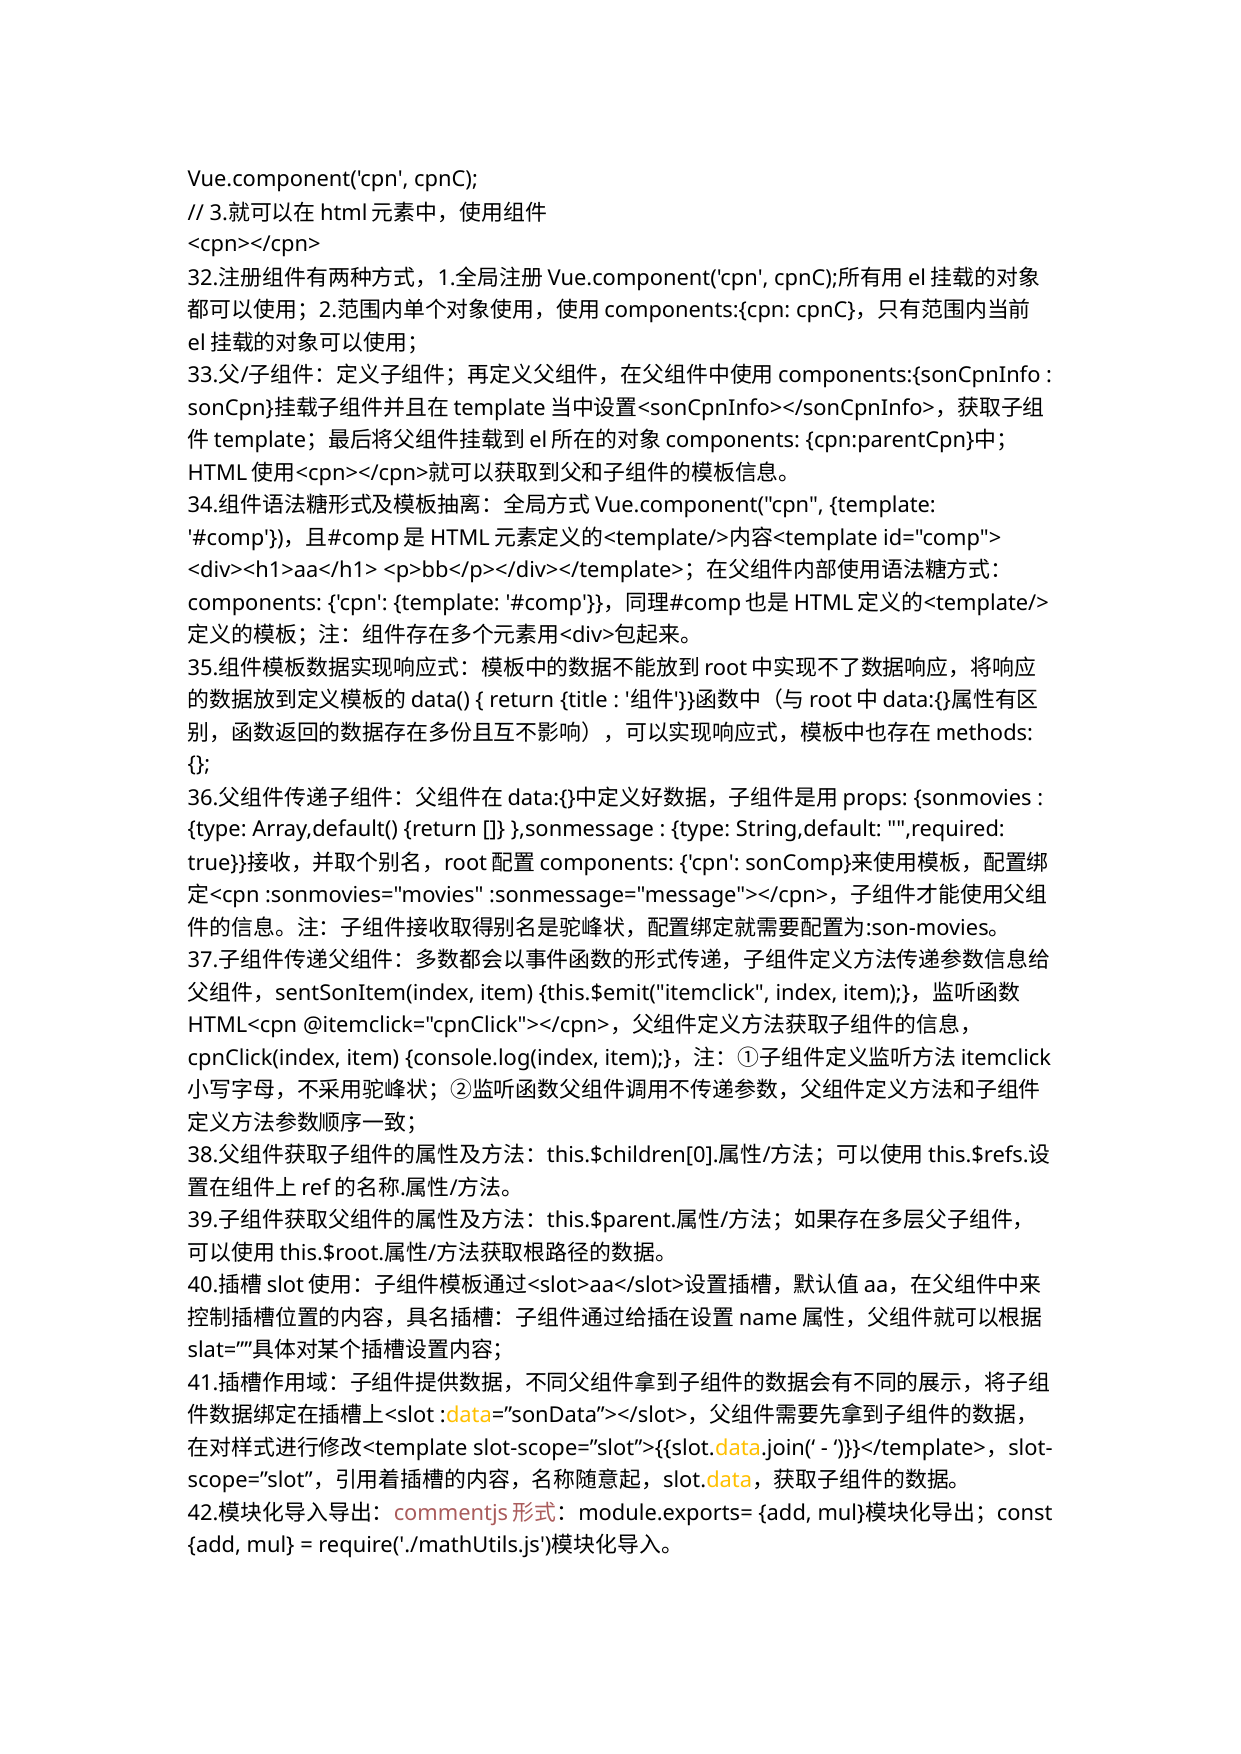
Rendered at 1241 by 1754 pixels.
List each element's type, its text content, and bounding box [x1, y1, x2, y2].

text 38.父组件获取子组件的属性及方法：this.$children[0].属性/方法；可以使用this.$refs.设置在组件上ref的名称.属性/方法。 [187, 1137, 1053, 1202]
text 35.组件模板数据实现响应式：模板中的数据不能放到root中实现不了数据响应，将响应的数据放到定义模板的data() { return {title : '组件'}}函数中（与root中data:{}属性有区别，函数返回的数据存在多份且互不影响），可以实现响应式，模板中也存在methods:{}; [187, 649, 1053, 779]
text Vue.component('cpn', cpnC); [187, 162, 1053, 194]
text 36.父组件传递子组件：父组件在data:{}中定义好数据，子组件是用props: {sonmovies : {type: Array,default() {return []} },sonmessage : {type: String,default: "",required: true}}接收，并取个别名，root配置components: {'cpn': sonComp}来使用模板，配置绑定<cpn :sonmovies="movies" :sonmessage="message"></cpn>，子组件才能使用父组件的信息。注：子组件接收取得别名是驼峰状，配置绑定就需要配置为:son-movies。 [187, 779, 1053, 942]
text 40.插槽slot使用：子组件模板通过<slot>aa</slot>设置插槽，默认值aa，在父组件中来控制插槽位置的内容，具名插槽：子组件通过给插在设置name属性，父组件就可以根据slat=””具体对某个插槽设置内容； [187, 1267, 1053, 1364]
text <cpn></cpn> [187, 227, 1053, 259]
text 33.父/子组件：定义子组件；再定义父组件，在父组件中使用components:{sonCpnInfo : sonCpn}挂载子组件并且在template当中设置<sonCpnInfo></sonCpnInfo>，获取子组件template；最后将父组件挂载到el所在的对象components: {cpn:parentCpn}中；HTML使用<cpn></cpn>就可以获取到父和子组件的模板信息。 [187, 357, 1053, 487]
text 42.模块化导入导出：commentjs形式：module.exports= {add, mul}模块化导出；const {add, mul} = require('./mathUtils.js')模块化导入。 [187, 1494, 1053, 1559]
text 32.注册组件有两种方式，1.全局注册Vue.component('cpn', cpnC);所有用el挂载的对象都可以使用；2.范围内单个对象使用，使用components:{cpn: cpnC}，只有范围内当前el挂载的对象可以使用； [187, 259, 1053, 357]
text 41.插槽作用域：子组件提供数据，不同父组件拿到子组件的数据会有不同的展示，将子组件数据绑定在插槽上<slot :data=”sonData”></slot>，父组件需要先拿到子组件的数据，在对样式进行修改<template slot-scope=”slot”>{{slot.data.join(‘ - ‘)}}</template>，slot-scope=”slot”，引用着插槽的内容，名称随意起，slot.data，获取子组件的数据。 [187, 1364, 1053, 1494]
text 39.子组件获取父组件的属性及方法：this.$parent.属性/方法；如果存在多层父子组件，可以使用this.$root.属性/方法获取根路径的数据。 [187, 1202, 1053, 1267]
text 34.组件语法糖形式及模板抽离：全局方式Vue.component("cpn", {template: '#comp'})，且#comp是HTML元素定义的<template/>内容<template id="comp"> <div><h1>aa</h1> <p>bb</p></div></template>；在父组件内部使用语法糖方式：components: {'cpn': {template: '#comp'}}，同理#comp也是HTML定义的<template/>定义的模板；注：组件存在多个元素用<div>包起来。 [187, 487, 1053, 649]
text // 3.就可以在html元素中，使用组件 [187, 194, 1053, 227]
text 37.子组件传递父组件：多数都会以事件函数的形式传递，子组件定义方法传递参数信息给父组件，sentSonItem(index, item) {this.$emit("itemclick", index, item);}，监听函数HTML<cpn @itemclick="cpnClick"></cpn>，父组件定义方法获取子组件的信息，cpnClick(index, item) {console.log(index, item);}，注：①子组件定义监听方法itemclick小写字母，不采用驼峰状；②监听函数父组件调用不传递参数，父组件定义方法和子组件定义方法参数顺序一致； [187, 942, 1053, 1137]
